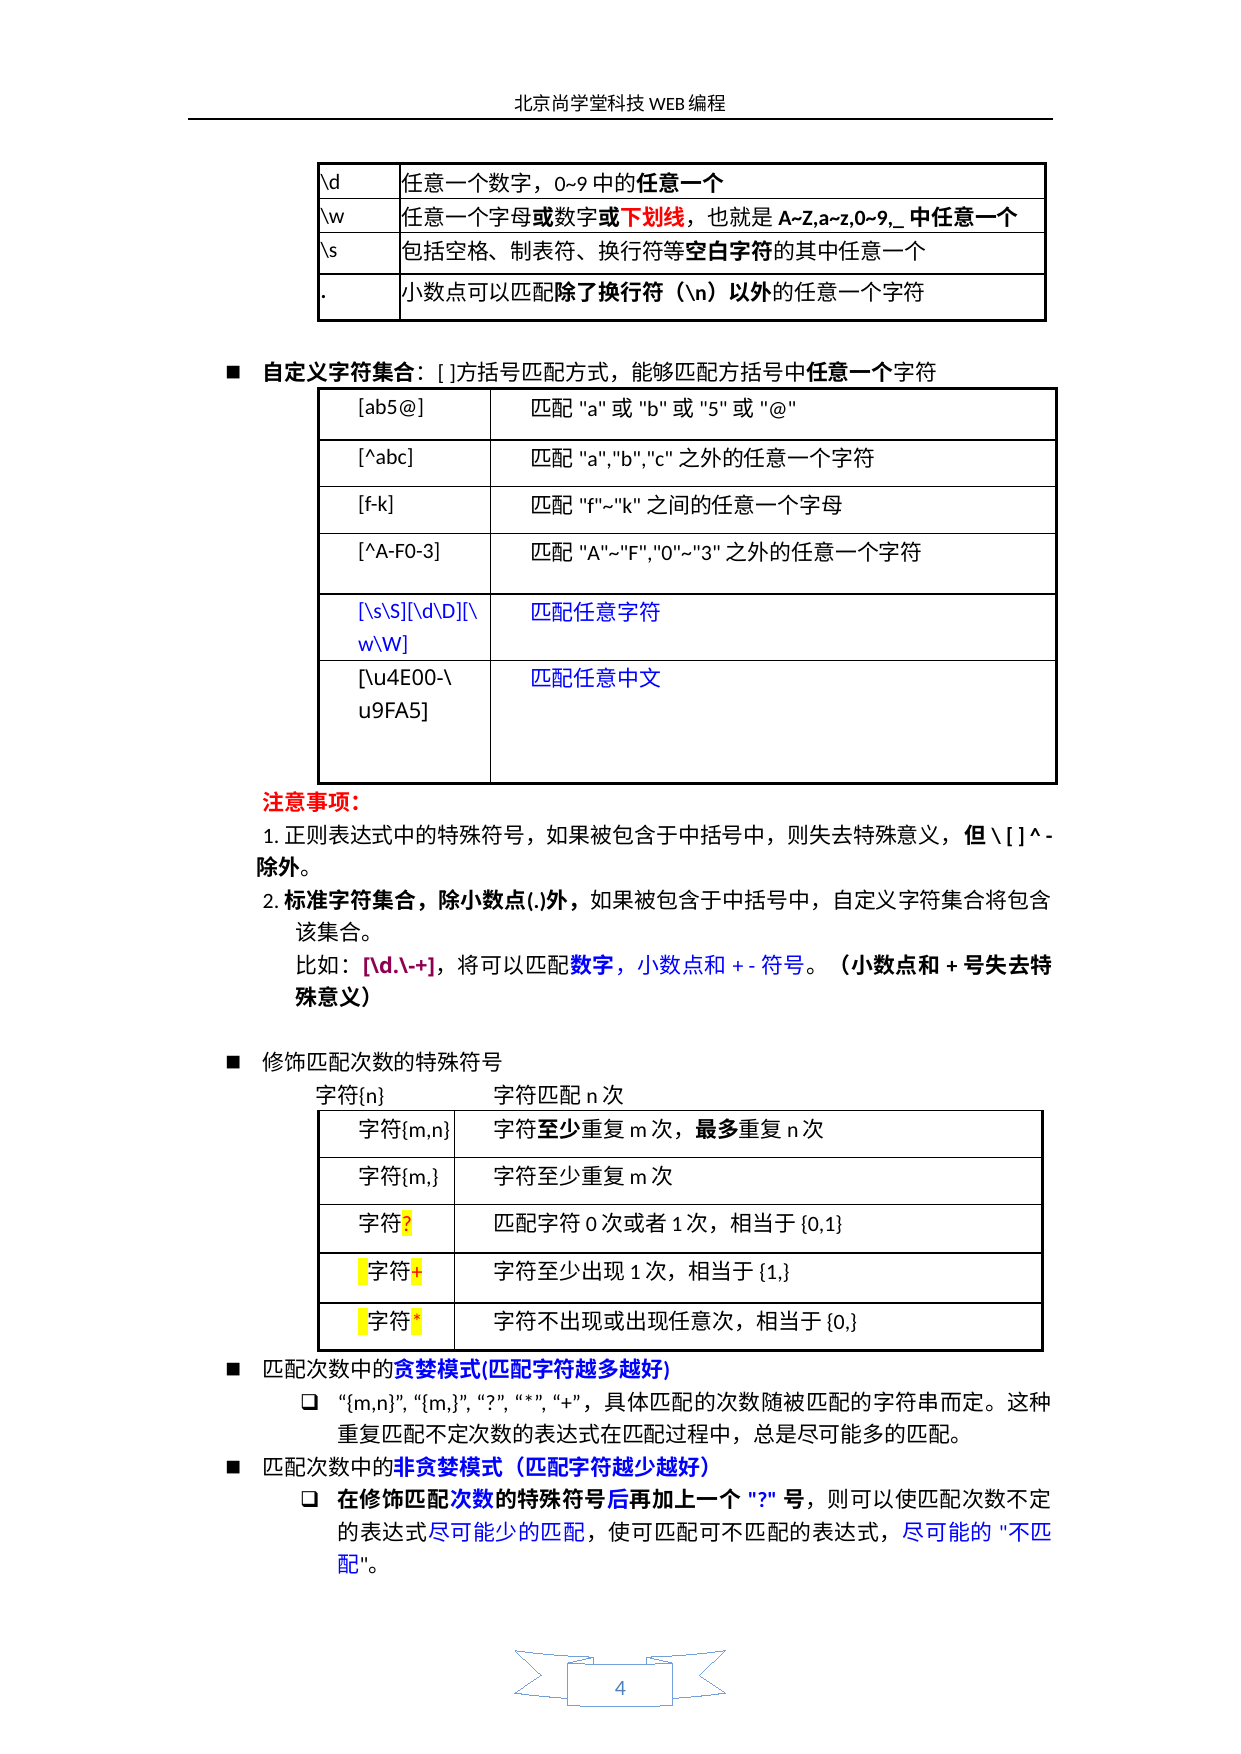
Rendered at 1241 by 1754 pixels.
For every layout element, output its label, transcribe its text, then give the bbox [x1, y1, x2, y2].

table_header 字符{m,n} [320, 1111, 454, 1157]
list 在修饰匹配次数的特殊符号后再加上一个 "?" 号，则可以使匹配次数不定的表达式尽可能少的匹配，使可匹配可不匹配的表达式，尽可能的 "不匹配"。 [300, 1482, 1053, 1579]
list 自定义字符集合：[ ]方括号匹配方式，能够匹配方括号中任意一个字符 [225, 355, 1053, 387]
table_cell 匹配字符0次或者1次，相当于 {0,1} [455, 1205, 1041, 1252]
table_header 匹配 "a" 或 "b" 或 "5" 或 "@" [491, 390, 1055, 439]
list 修饰匹配次数的特殊符号 [225, 1045, 1053, 1077]
table_cell 包括空格、制表符、换行符等空白字符的其中任意一个 [401, 233, 1044, 273]
table_cell 匹配任意字符 [491, 595, 1055, 659]
table_cell 任意一个字母或数字或下划线，也就是 A~Z,a~z,0~9,_ 中任意一个 [401, 199, 1044, 232]
table_cell 字符? [320, 1205, 454, 1252]
text 1. 正则表达式中的特殊符号，如果被包含于中括号中，则失去特殊意义，但 \ [ ] ^ - 除外。 [256, 817, 1053, 882]
table_cell 匹配 "A"~"F","0"~"3" 之外的任意一个字符 [491, 534, 1055, 593]
table_cell [f-k] [320, 487, 490, 533]
table_cell 字符{m,} [320, 1158, 454, 1203]
table_cell [^A-F0-3] [320, 534, 490, 593]
list 匹配次数中的非贪婪模式（匹配字符越少越好） [225, 1449, 1053, 1482]
table_cell 匹配 "f"~"k" 之间的任意一个字母 [491, 487, 1055, 533]
table_cell 匹配 "a","b","c" 之外的任意一个字符 [491, 441, 1055, 486]
text 注意事项： [256, 785, 1053, 817]
table_cell 字符至少重复m次 [455, 1158, 1041, 1203]
table_cell 字符+ [320, 1254, 454, 1302]
table_cell [\u4E00-\u9FA5] [320, 661, 490, 782]
table_cell \w [320, 199, 399, 232]
text 2. 标准字符集合，除小数点(.)外，如果被包含于中括号中，自定义字符集合将包含该集合。 比如：[\d.\-+]，将可以匹配数字，小数点和 + - 符号。（小数点和 + 号失去特殊意义） [262, 882, 1053, 1012]
table_header 任意一个数字，0~9 中的任意一个 [401, 165, 1044, 198]
table_cell 字符至少出现1次，相当于 {1,} [455, 1254, 1041, 1302]
table_cell 匹配任意中文 [491, 661, 1055, 782]
table_cell 字符不出现或出现任意次，相当于 {0,} [455, 1304, 1041, 1349]
table_header 字符至少重复m次，最多重复n次 [455, 1111, 1041, 1157]
table_cell [^abc] [320, 441, 490, 486]
list 匹配次数中的贪婪模式(匹配字符越多越好) [225, 1352, 1053, 1384]
table_cell 字符* [320, 1304, 454, 1349]
table_cell 小数点可以匹配除了换行符（\n）以外的任意一个字符 [401, 275, 1044, 319]
table_cell [\s\S][\d\D][\w\W] [320, 595, 490, 659]
table_header \d [320, 165, 399, 198]
table_cell \s [320, 233, 399, 273]
list “{m,n}”, “{m,}”, “?”, “*”, “+”，具体匹配的次数随被匹配的字符串而定。这种重复匹配不定次数的表达式在匹配过程中，总是尽可能多的匹配。 [300, 1384, 1053, 1449]
table_header [ab5@] [320, 390, 490, 439]
list 字符{n} 字符匹配 n次 [300, 1077, 1053, 1110]
table_cell . [320, 275, 399, 319]
